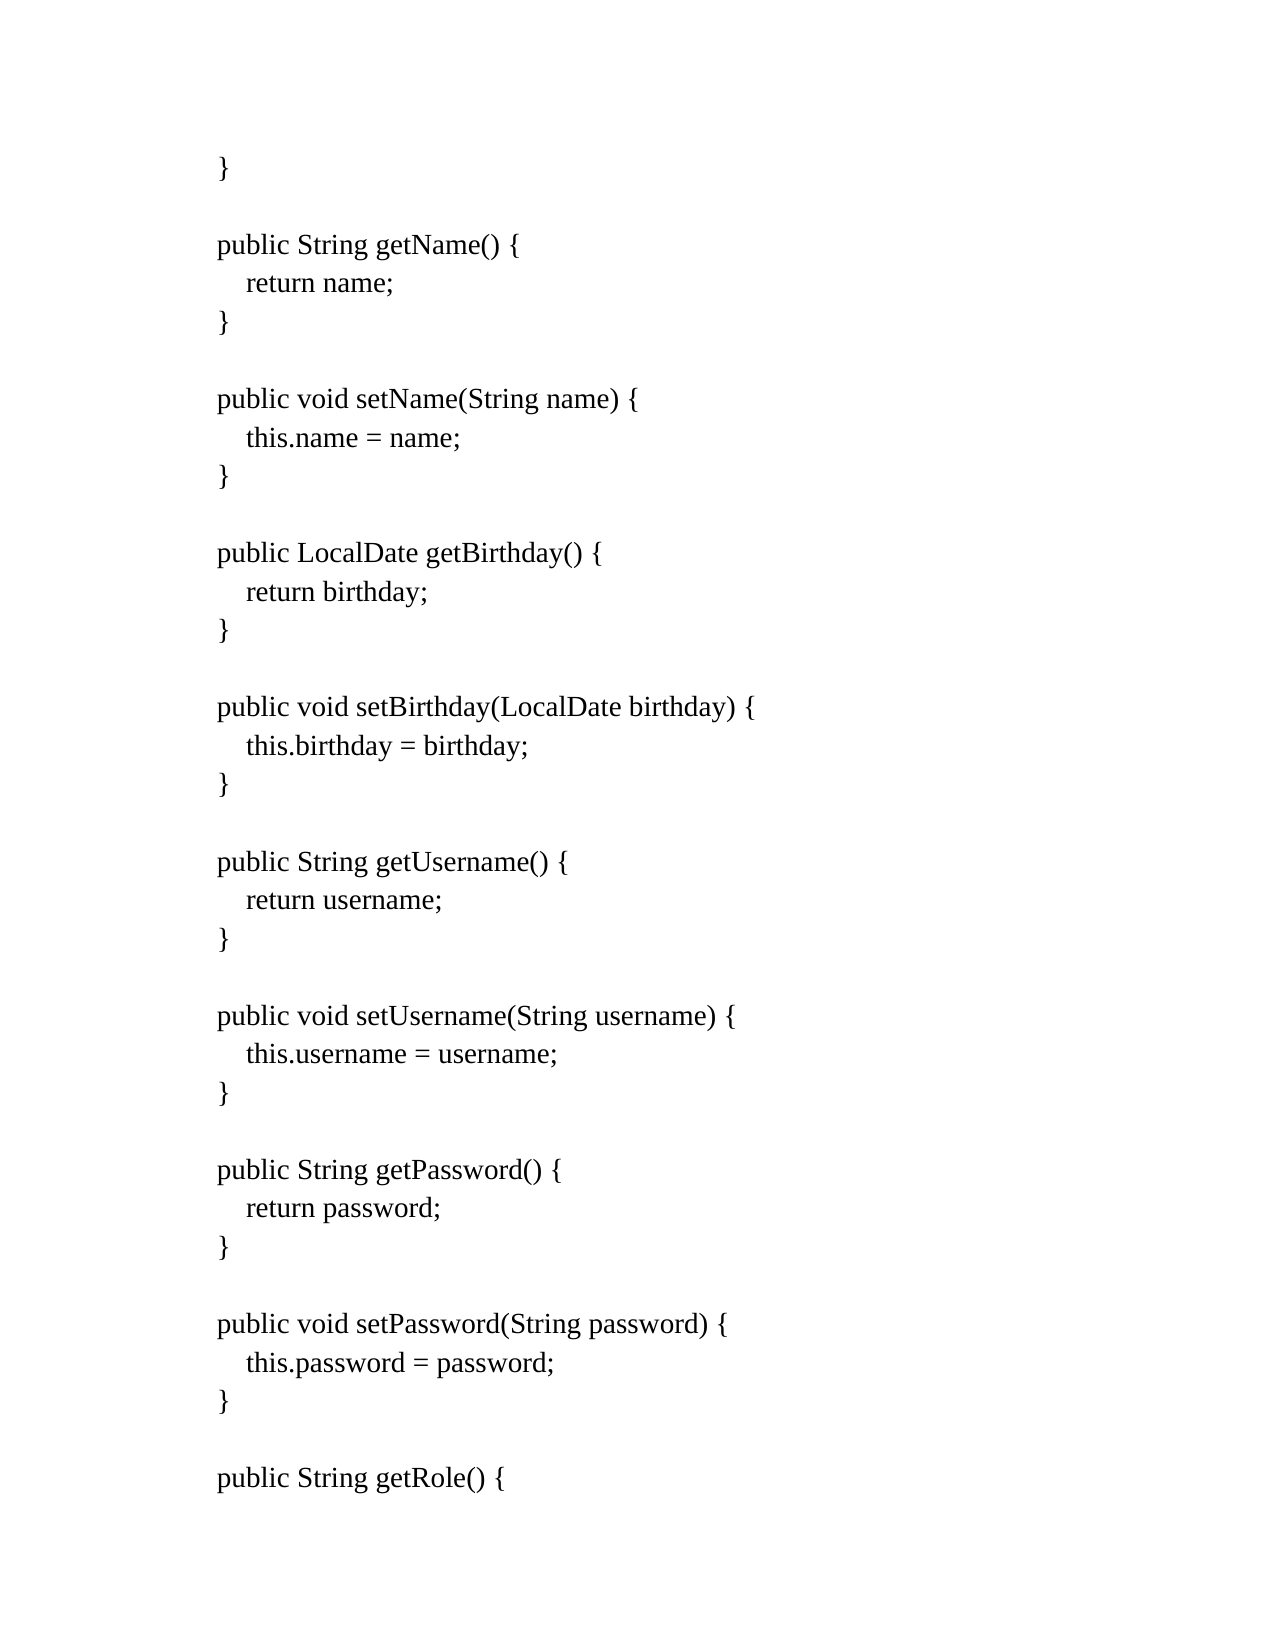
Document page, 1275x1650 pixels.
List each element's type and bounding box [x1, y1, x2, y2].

text [187, 150, 1087, 1494]
